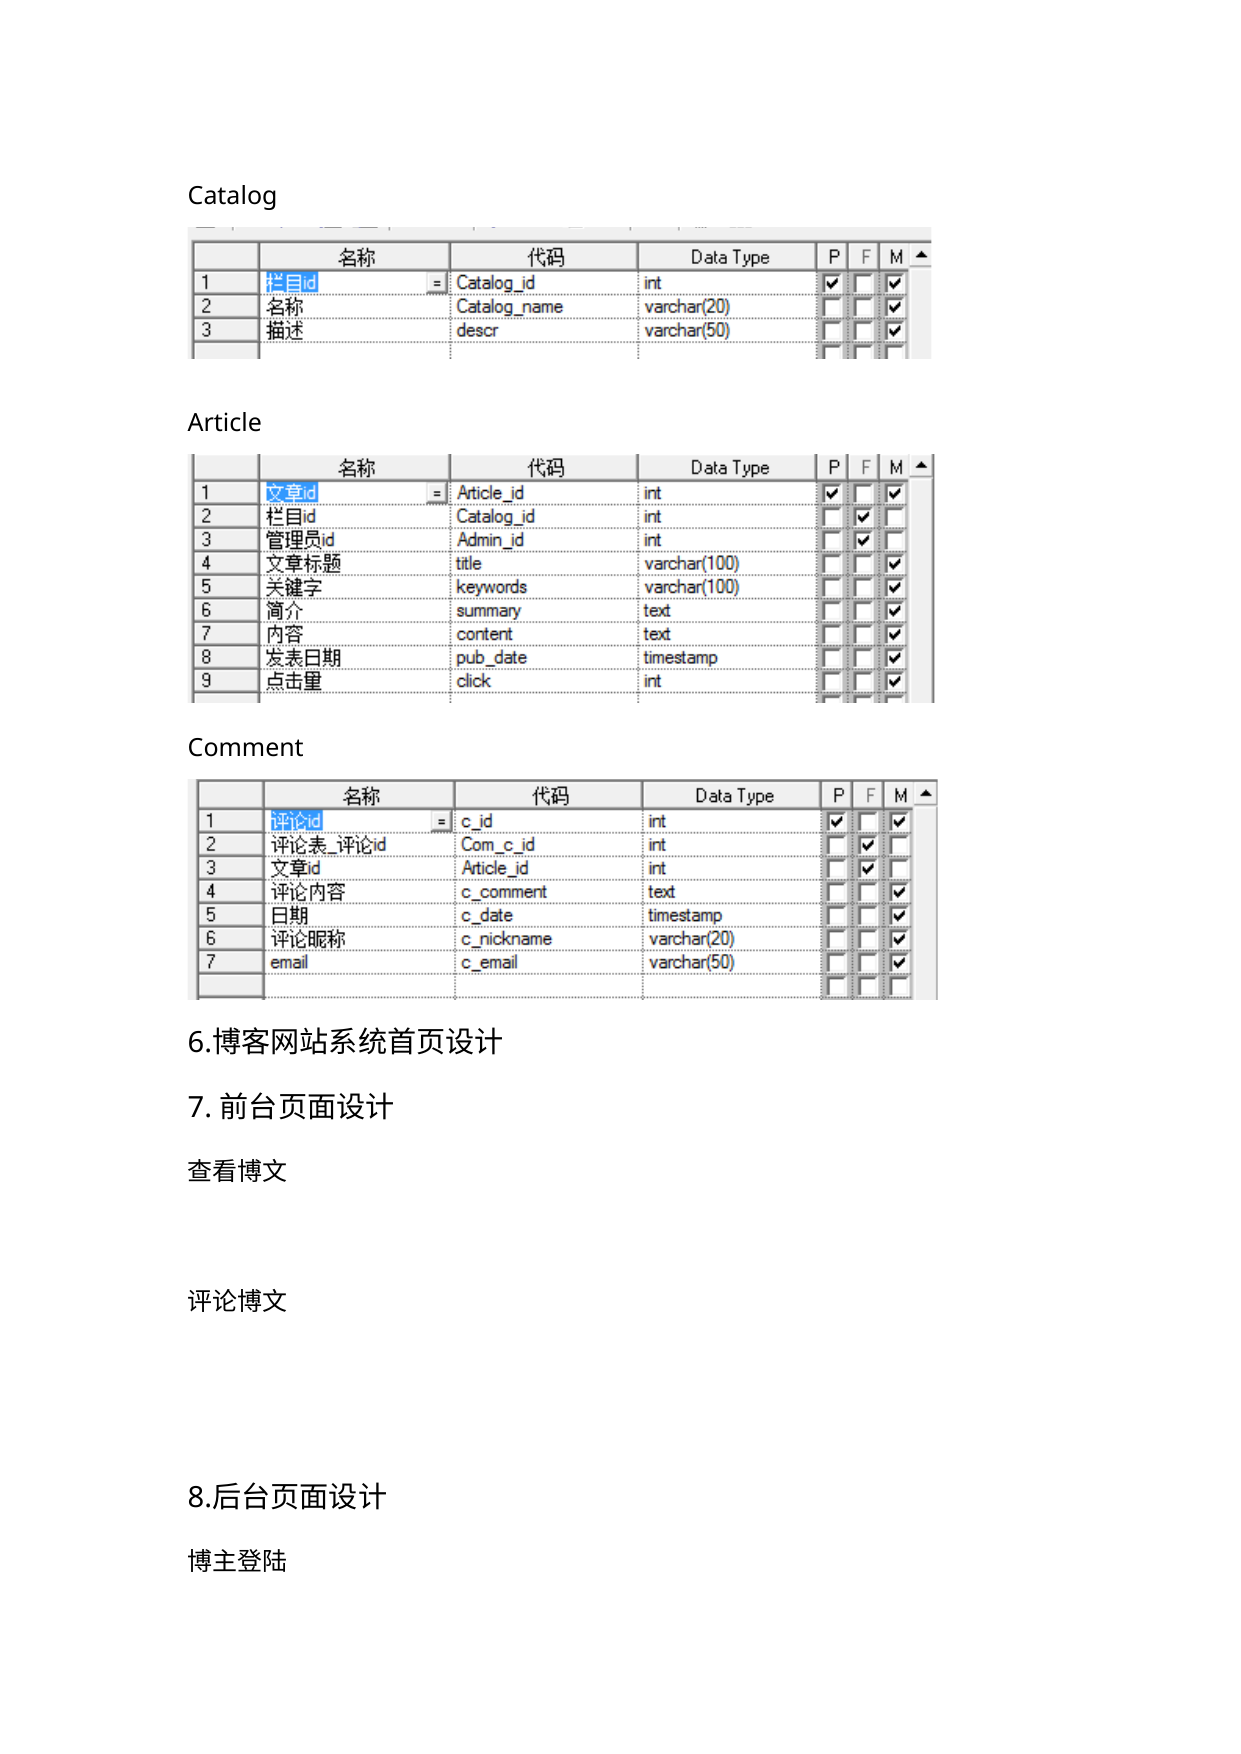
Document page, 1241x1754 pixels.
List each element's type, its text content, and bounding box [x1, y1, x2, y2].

picture [187, 454, 935, 703]
text Article [187, 389, 1053, 454]
text 查看博文 [187, 1137, 1053, 1202]
text Comment [187, 714, 1053, 779]
picture [187, 227, 932, 359]
text 6.博客网站系统首页设计 [187, 1007, 1053, 1072]
picture [187, 779, 938, 1000]
text 8.后台页面设计 [187, 1462, 1053, 1527]
text 7. 前台页面设计 [187, 1072, 1053, 1137]
text 评论博文 [187, 1267, 1053, 1332]
text Catalog [187, 162, 1053, 227]
text 博主登陆 [187, 1527, 1053, 1592]
